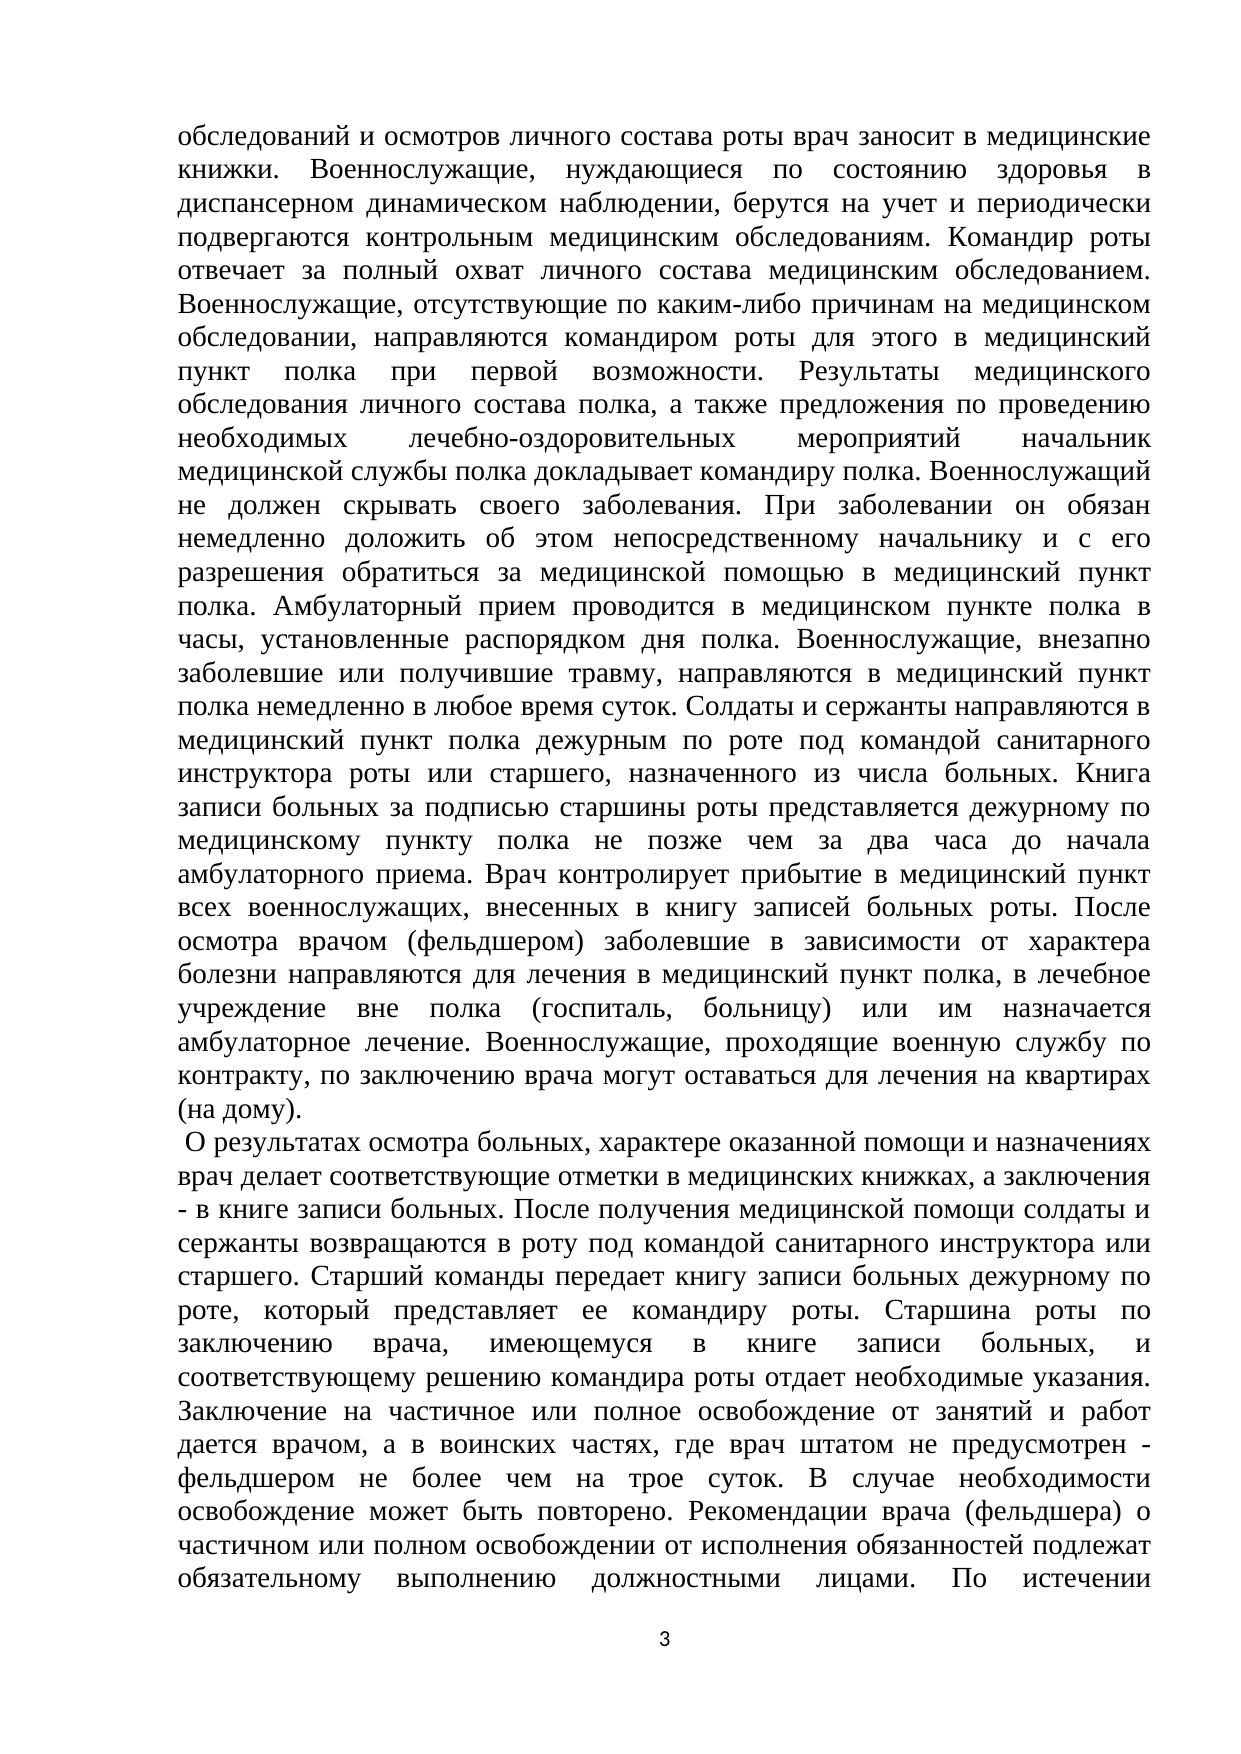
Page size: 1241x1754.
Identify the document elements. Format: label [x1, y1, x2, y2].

text [177, 1124, 1152, 1594]
text [177, 118, 1152, 1124]
